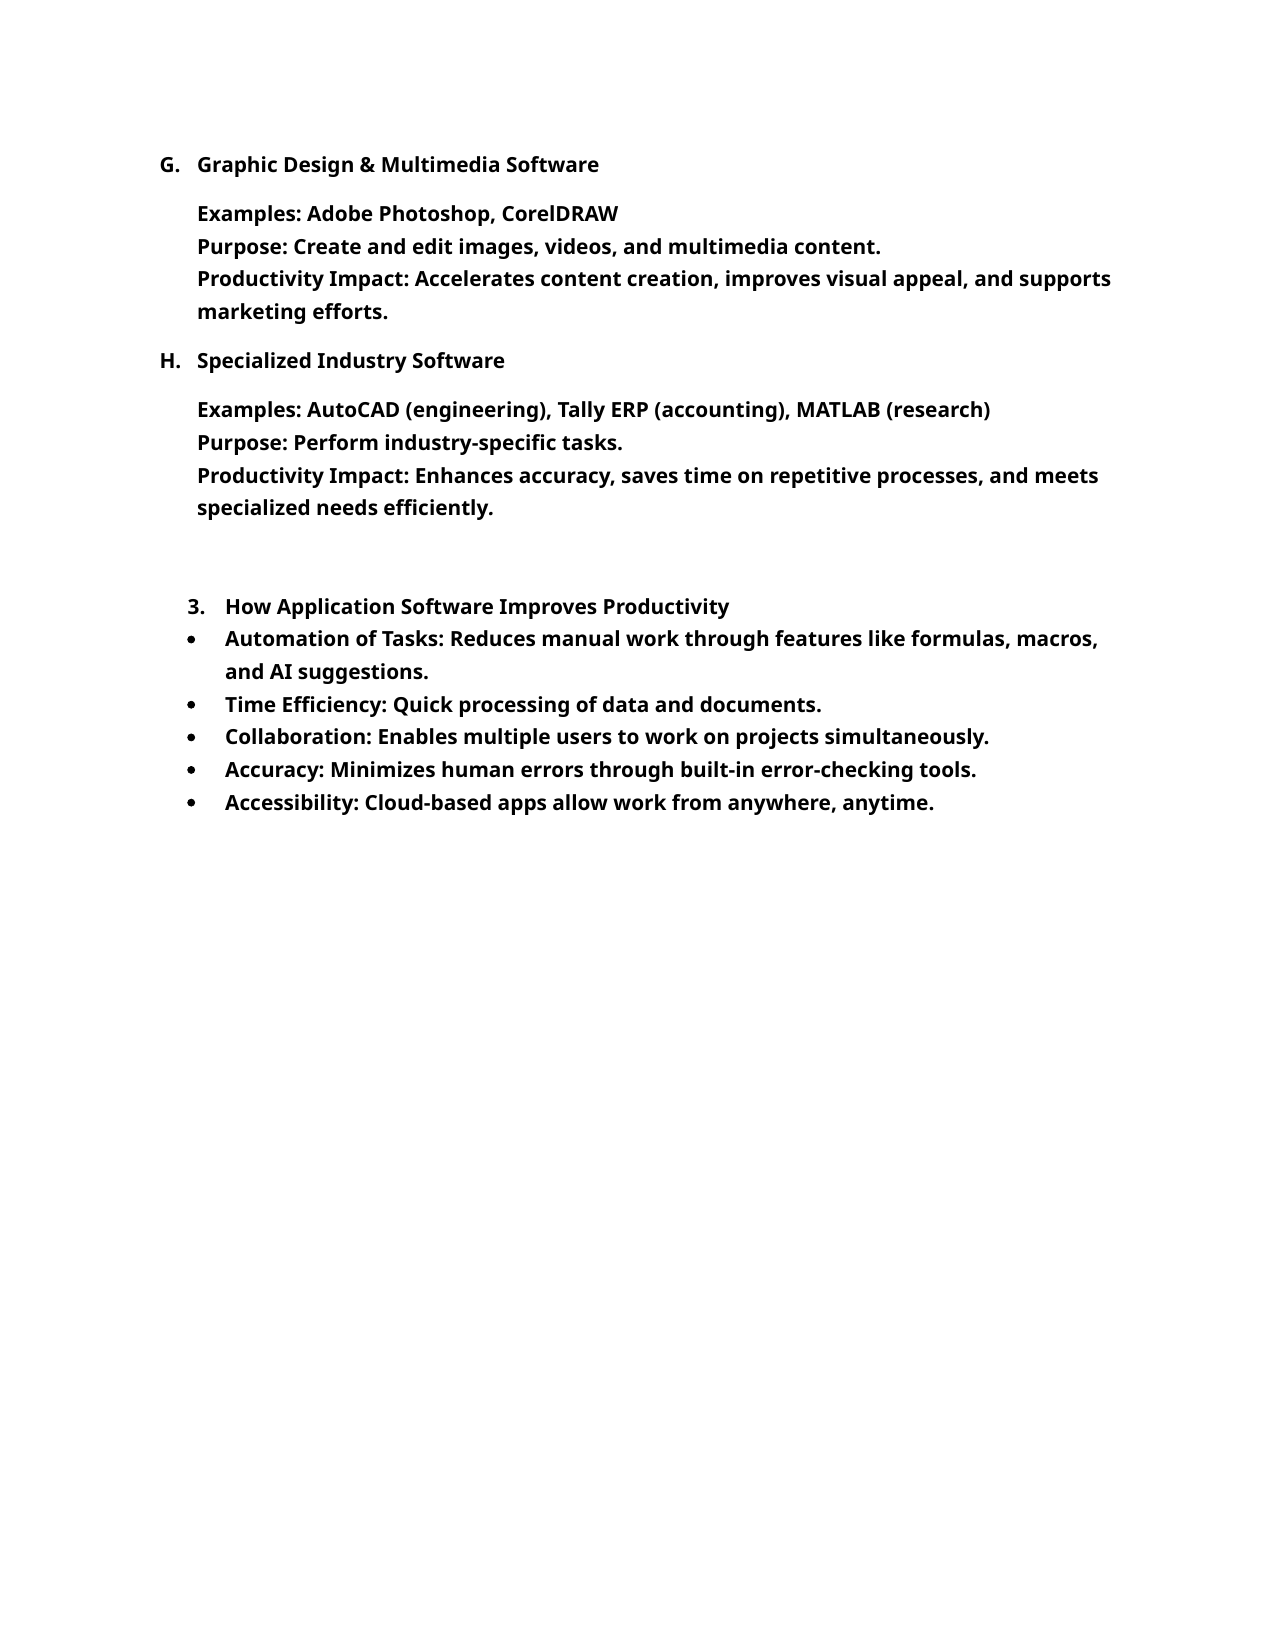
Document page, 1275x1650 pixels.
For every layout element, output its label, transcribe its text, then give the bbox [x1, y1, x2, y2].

list Specialized Industry Software [159, 346, 1125, 375]
list How Application Software Improves Productivity [187, 592, 1125, 620]
list Collaboration: Enables multiple users to work on projects simultaneously. [187, 722, 1125, 751]
list Time Efficiency: Quick processing of data and documents. [187, 690, 1125, 718]
list Accessibility: Cloud-based apps allow work from anywhere, anytime. [187, 788, 1125, 816]
list Accuracy: Minimizes human errors through built-in error-checking tools. [187, 755, 1125, 783]
text Examples: AutoCAD (engineering), Tally ERP (accounting), MATLAB (research) Purpose: Perform industry-specific tasks. Productivity Impact: Enhances accuracy, saves time on repetitive processes, and meets specialized needs efficiently. [197, 396, 1125, 522]
text Examples: Adobe Photoshop, CorelDRAW Purpose: Create and edit images, videos, and multimedia content. Productivity Impact: Accelerates content creation, improves visual appeal, and supports marketing efforts. [197, 199, 1125, 326]
list Automation of Tasks: Reduces manual work through features like formulas, macros, and AI suggestions. [187, 624, 1125, 686]
list Graphic Design & Multimedia Software [159, 150, 1125, 178]
